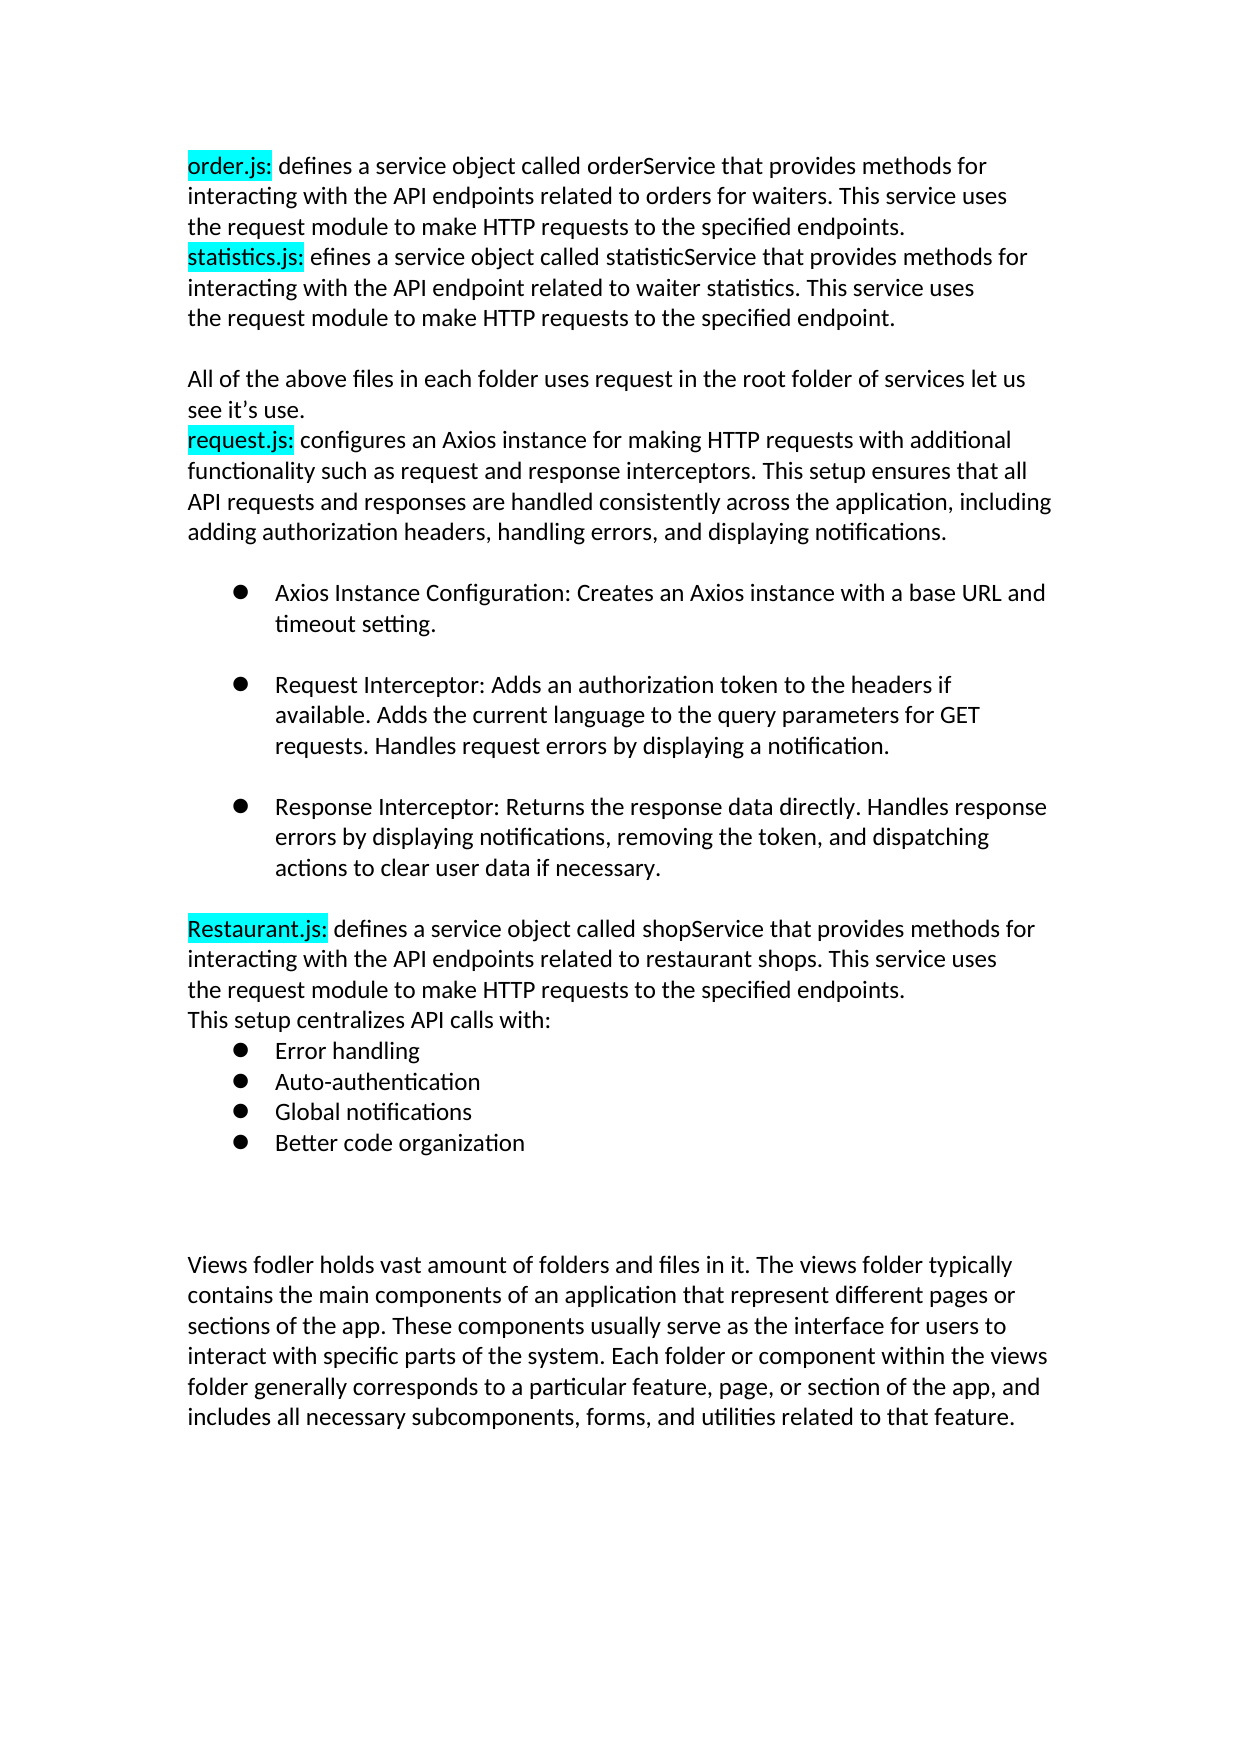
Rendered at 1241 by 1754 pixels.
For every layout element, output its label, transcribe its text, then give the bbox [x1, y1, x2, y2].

list Response Interceptor: Returns the response data directly. Handles response errors by displaying notifications, removing the token, and dispatching actions to clear user data if necessary. [231, 791, 1053, 882]
text All of the above files in each folder uses request in the root folder of services let us see it’s use. [187, 364, 1053, 425]
list Auto-authentication [231, 1066, 1053, 1096]
text order.js: defines a service object called orderService that provides methods for interacting with the API endpoints related to orders for waiters. This service uses the request module to make HTTP requests to the specified endpoints. [187, 150, 1053, 242]
list Request Interceptor: Adds an authorization token to the headers if available. Adds the current language to the query parameters for GET requests. Handles request errors by displaying a notification. [231, 669, 1053, 760]
text Views fodler holds vast amount of folders and files in it. The views folder typically contains the main components of an application that represent different pages or sections of the app. These components usually serve as the interface for users to interact with specific parts of the system. Each folder or component within the views folder generally corresponds to a particular feature, page, or section of the app, and includes all necessary subcomponents, forms, and utilities related to that feature. [187, 1249, 1053, 1432]
text Restaurant.js: defines a service object called shopService that provides methods for interacting with the API endpoints related to restaurant shops. This service uses the request module to make HTTP requests to the specified endpoints. [187, 913, 1053, 1004]
text This setup centralizes API calls with: [187, 1004, 1053, 1035]
list Error handling [231, 1035, 1053, 1066]
text statistics.js: efines a service object called statisticService that provides methods for interacting with the API endpoint related to waiter statistics. This service uses the request module to make HTTP requests to the specified endpoint. [187, 242, 1053, 333]
text request.js: configures an Axios instance for making HTTP requests with additional functionality such as request and response interceptors. This setup ensures that all API requests and responses are handled consistently across the application, including adding authorization headers, handling errors, and displaying notifications. [187, 425, 1053, 547]
list Global notifications [231, 1096, 1053, 1127]
list Axios Instance Configuration: Creates an Axios instance with a base URL and timeout setting. [231, 577, 1053, 638]
list Better code organization [231, 1127, 1053, 1157]
